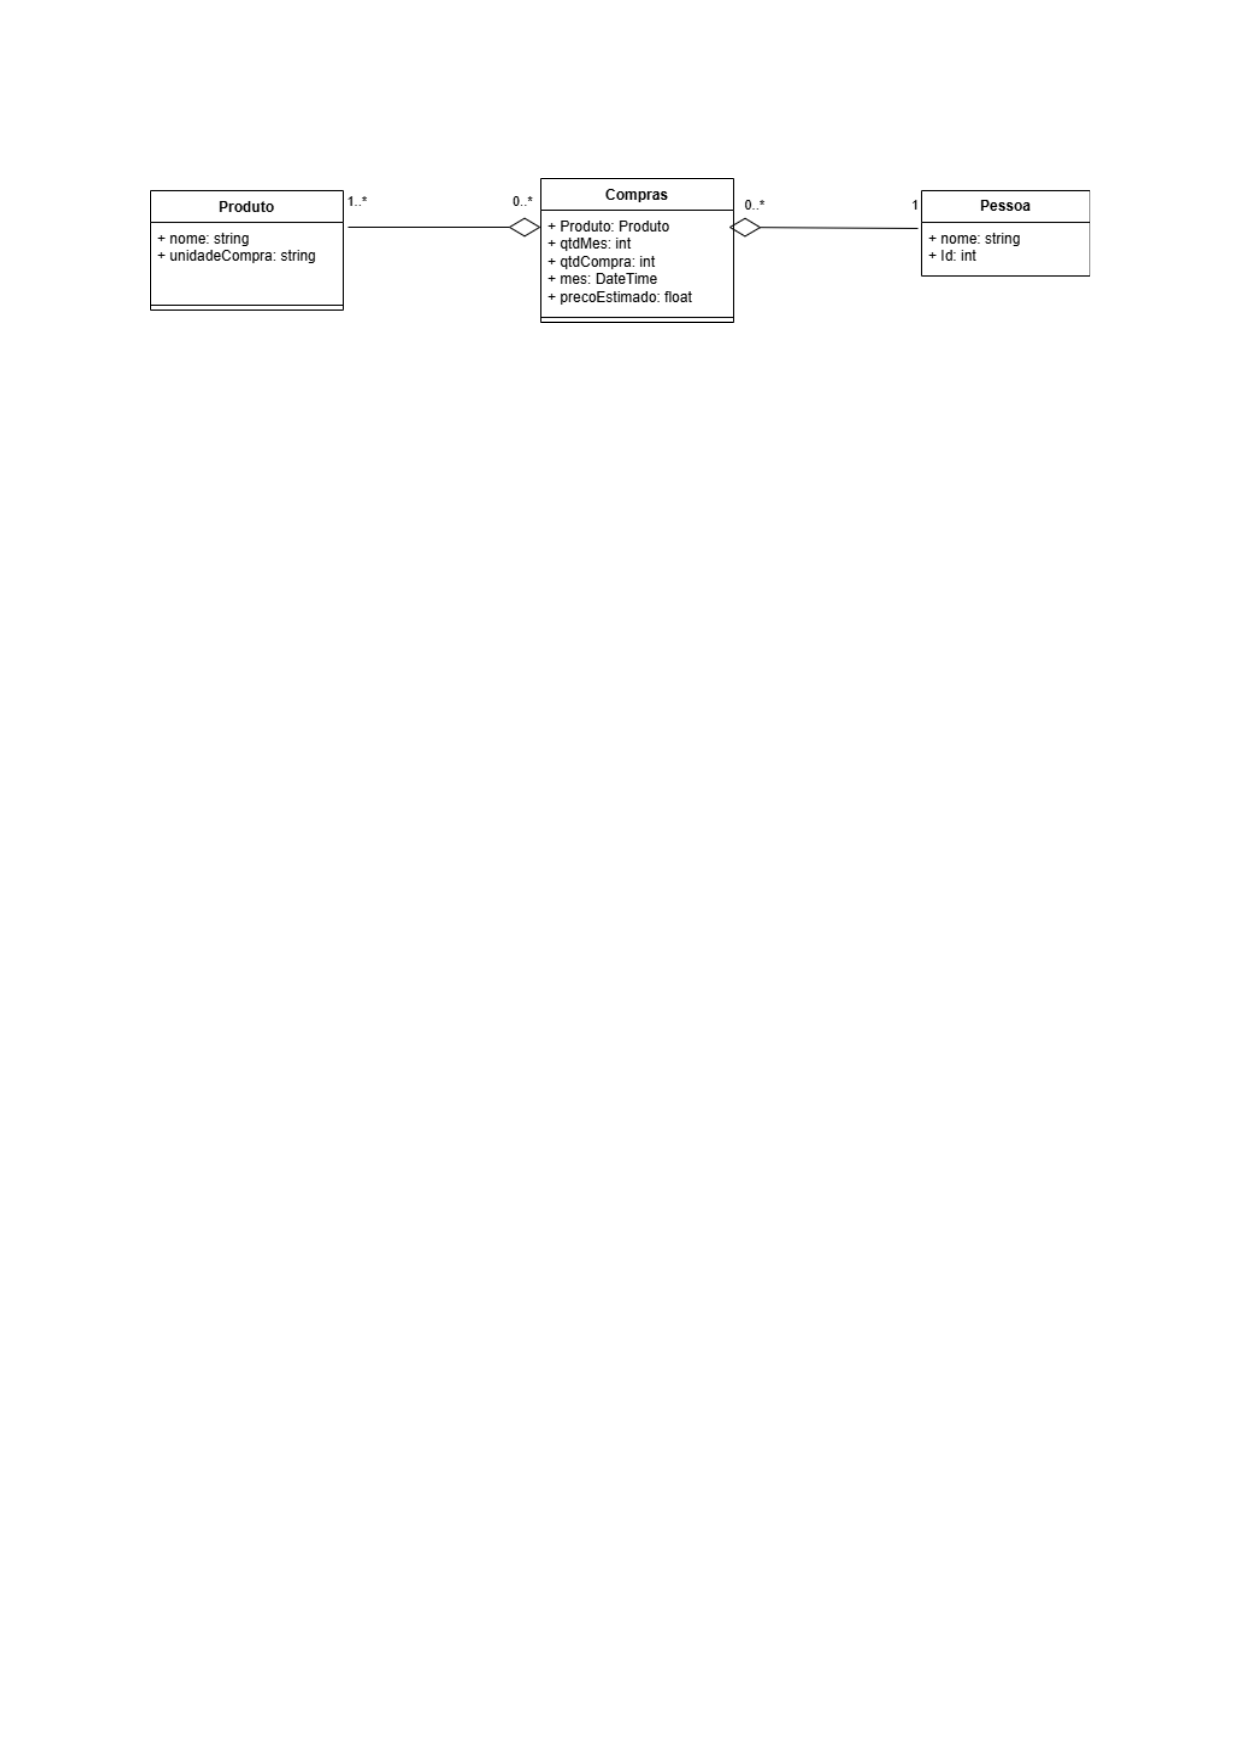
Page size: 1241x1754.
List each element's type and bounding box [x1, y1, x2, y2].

picture [150, 178, 1091, 323]
